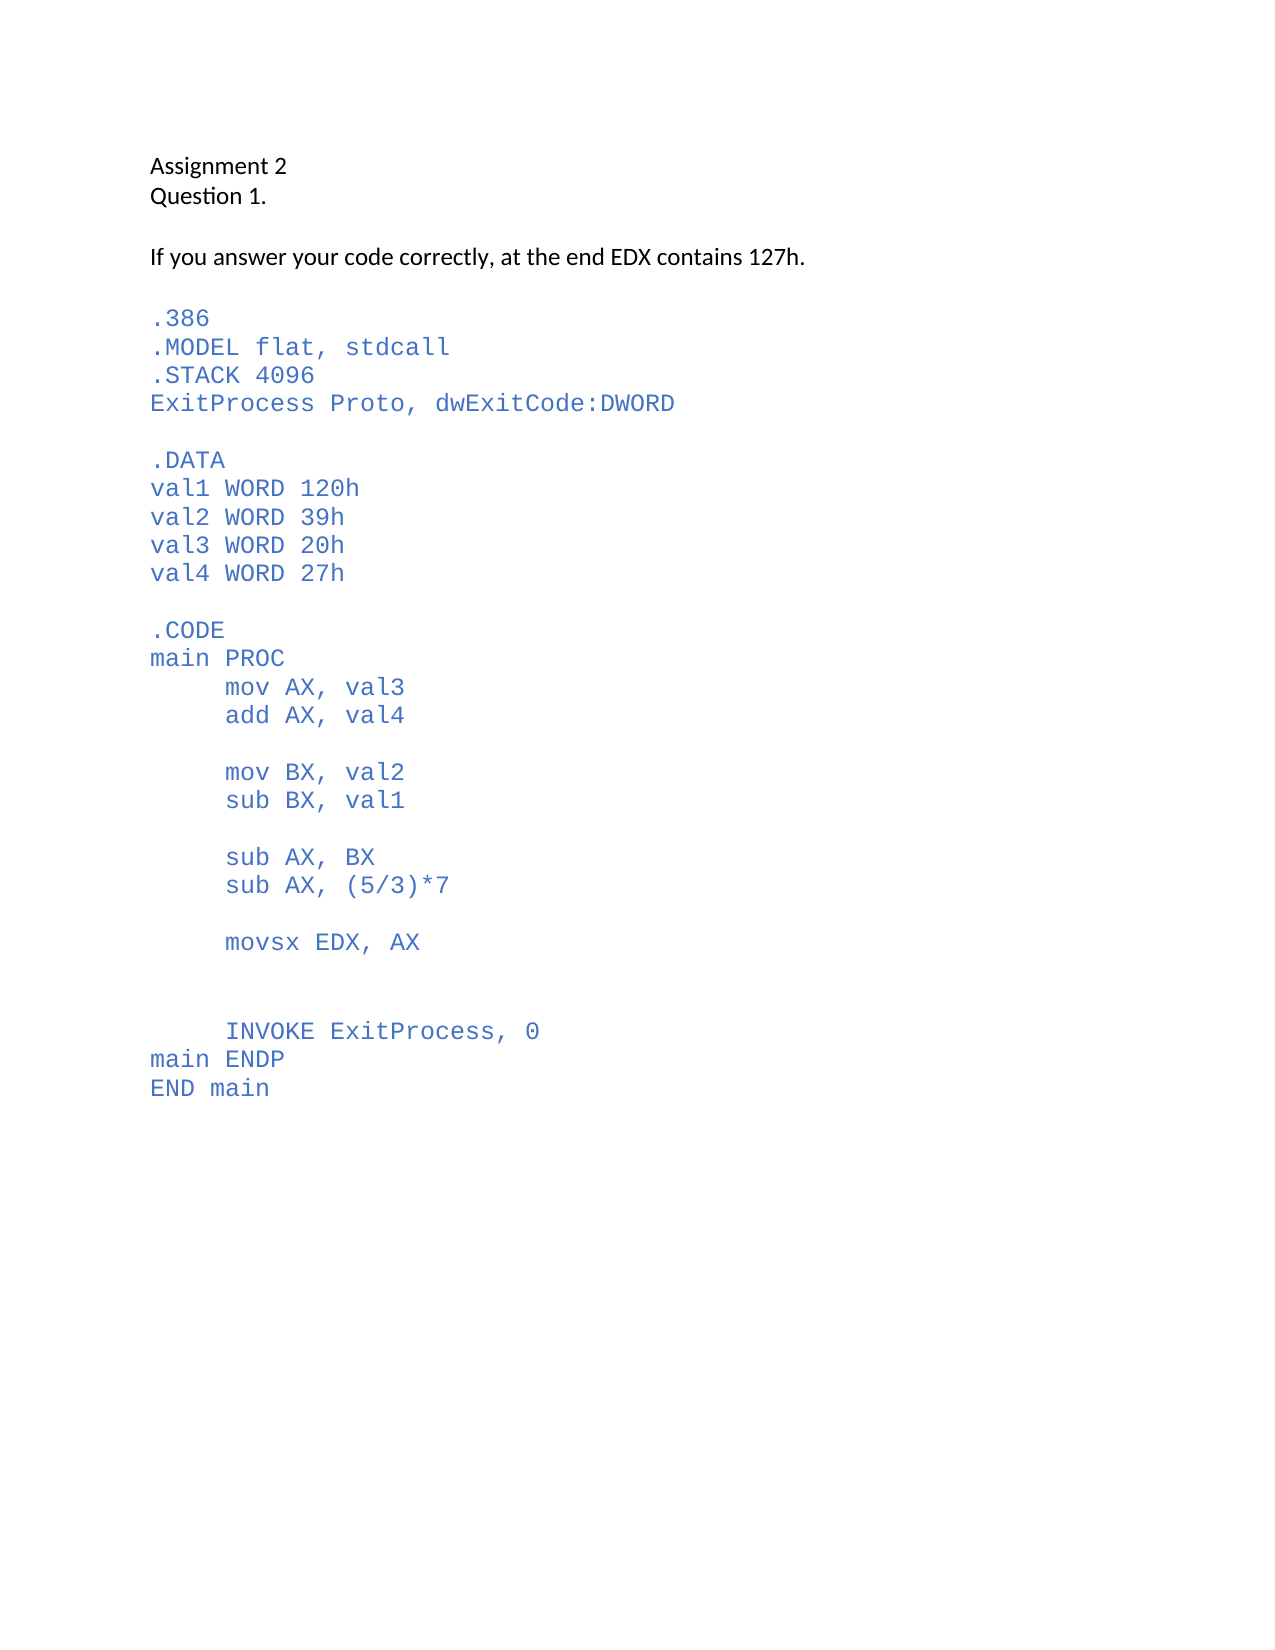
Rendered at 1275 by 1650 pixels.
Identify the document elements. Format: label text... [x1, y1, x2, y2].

text add AX, val4 [150, 703, 1125, 731]
text val2 WORD 39h [150, 504, 1125, 533]
text ExitProcess Proto, dwExitCode:DWORD [150, 391, 1125, 419]
text sub AX, BX [150, 844, 1125, 873]
text val1 WORD 120h [150, 476, 1125, 504]
text .MODEL flat, stdcall [150, 334, 1125, 363]
text END main [150, 1075, 1125, 1104]
text sub BX, val1 [150, 788, 1125, 816]
text Assignment 2 [150, 150, 1125, 181]
text .CODE [150, 618, 1125, 646]
text main PROC [150, 646, 1125, 674]
text mov BX, val2 [150, 759, 1125, 788]
text movsx EDX, AX [150, 929, 1125, 958]
text INVOKE ExitProcess, 0 [150, 1019, 1125, 1047]
text ﻿.386 [150, 303, 1125, 334]
text If you answer your code correctly, at the end EDX contains 127h. [150, 242, 1125, 272]
text .DATA [150, 448, 1125, 476]
text val3 WORD 20h [150, 533, 1125, 561]
text sub AX, (5/3)*7 [150, 873, 1125, 901]
text main ENDP [150, 1047, 1125, 1075]
text Question 1. [150, 181, 1125, 211]
text .STACK 4096 [150, 363, 1125, 391]
text mov AX, val3 [150, 674, 1125, 703]
text val4 WORD 27h [150, 561, 1125, 589]
